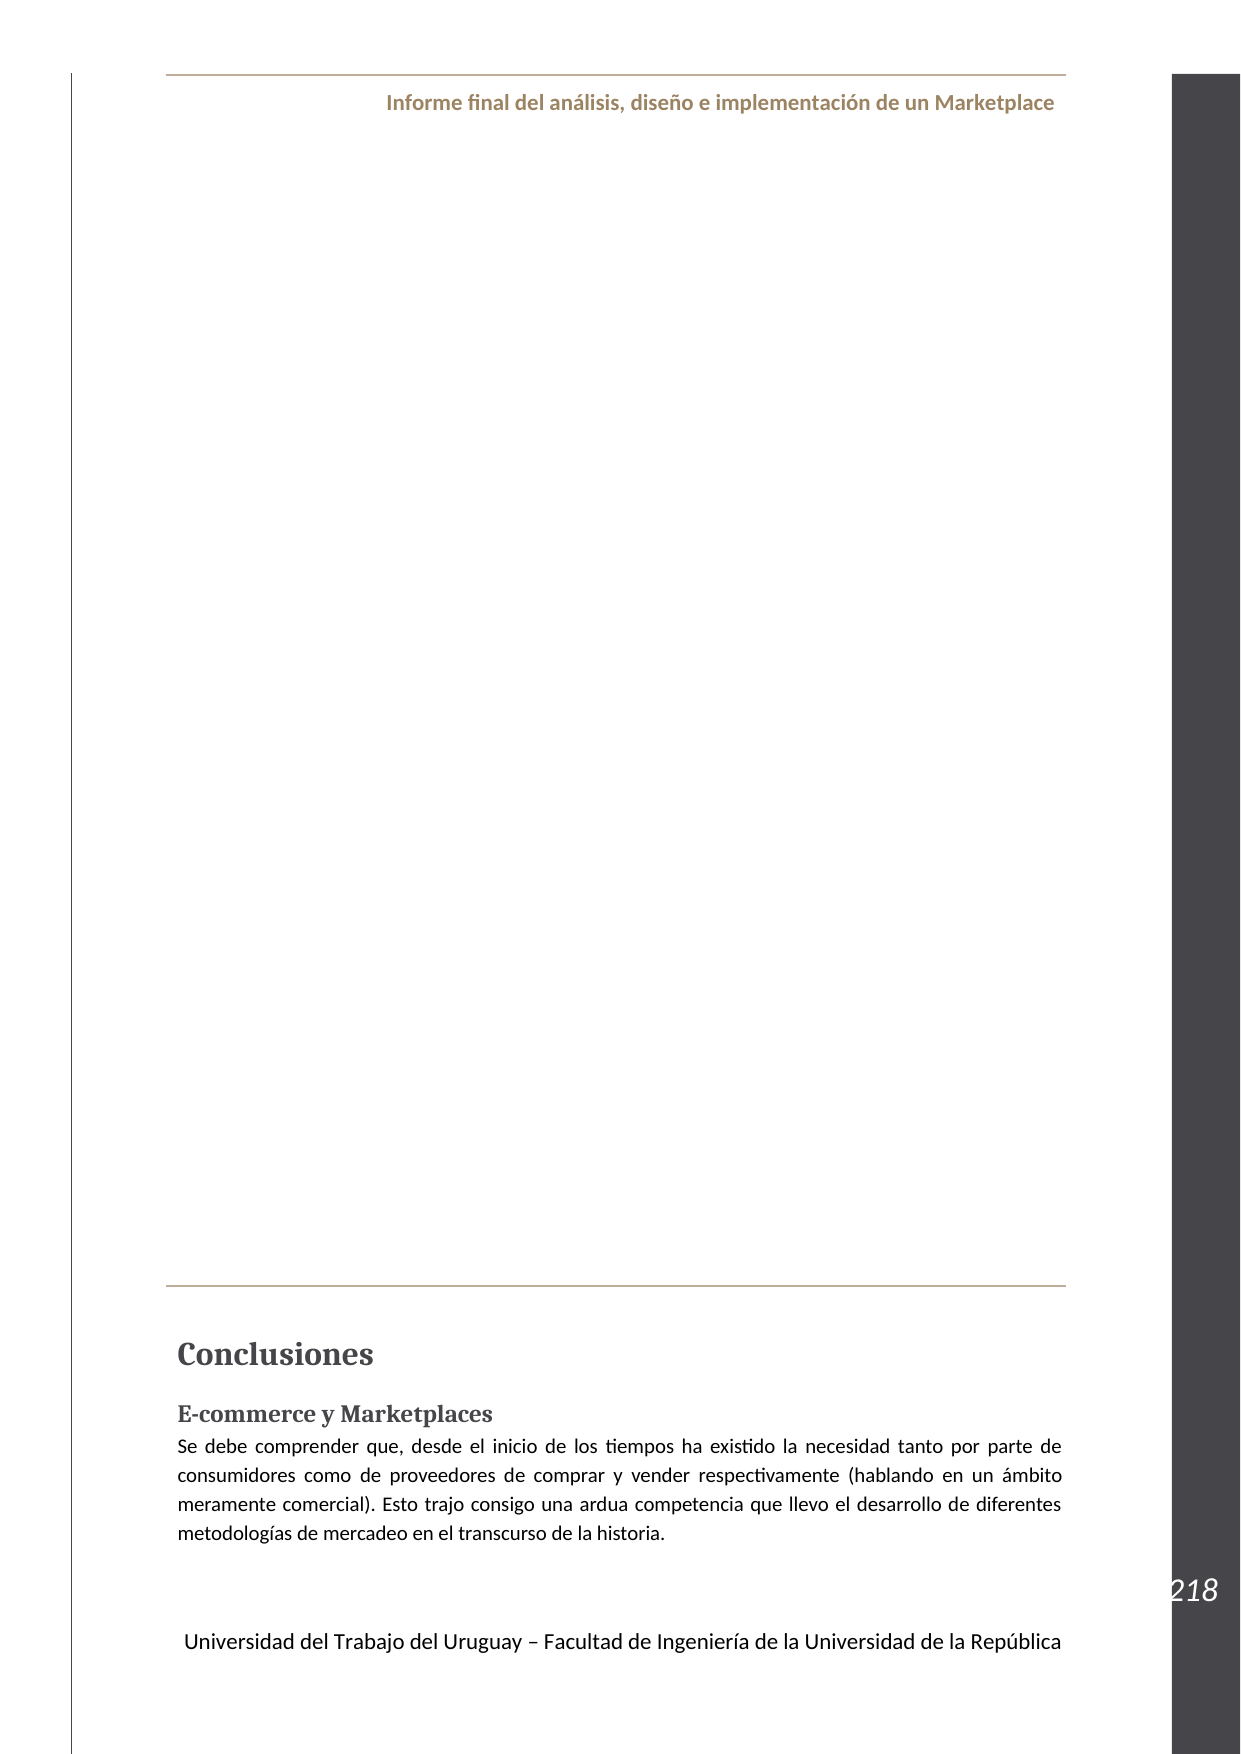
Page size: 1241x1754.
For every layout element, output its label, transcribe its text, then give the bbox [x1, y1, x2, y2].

text Se debe comprender que, desde el inicio de los tiempos ha existido la necesidad tanto por parte de consumidores como de proveedores de comprar y vender respectivamente (hablando en un ámbito meramente comercial). Esto trajo consigo una ardua competencia que llevo el desarrollo de diferentes metodologías de mercadeo en el transcurso de la historia. [177, 1517, 1063, 1546]
subtitle E-commerce y Marketplaces [177, 1400, 1063, 1429]
subtitle Conclusiones [177, 1335, 1063, 1373]
